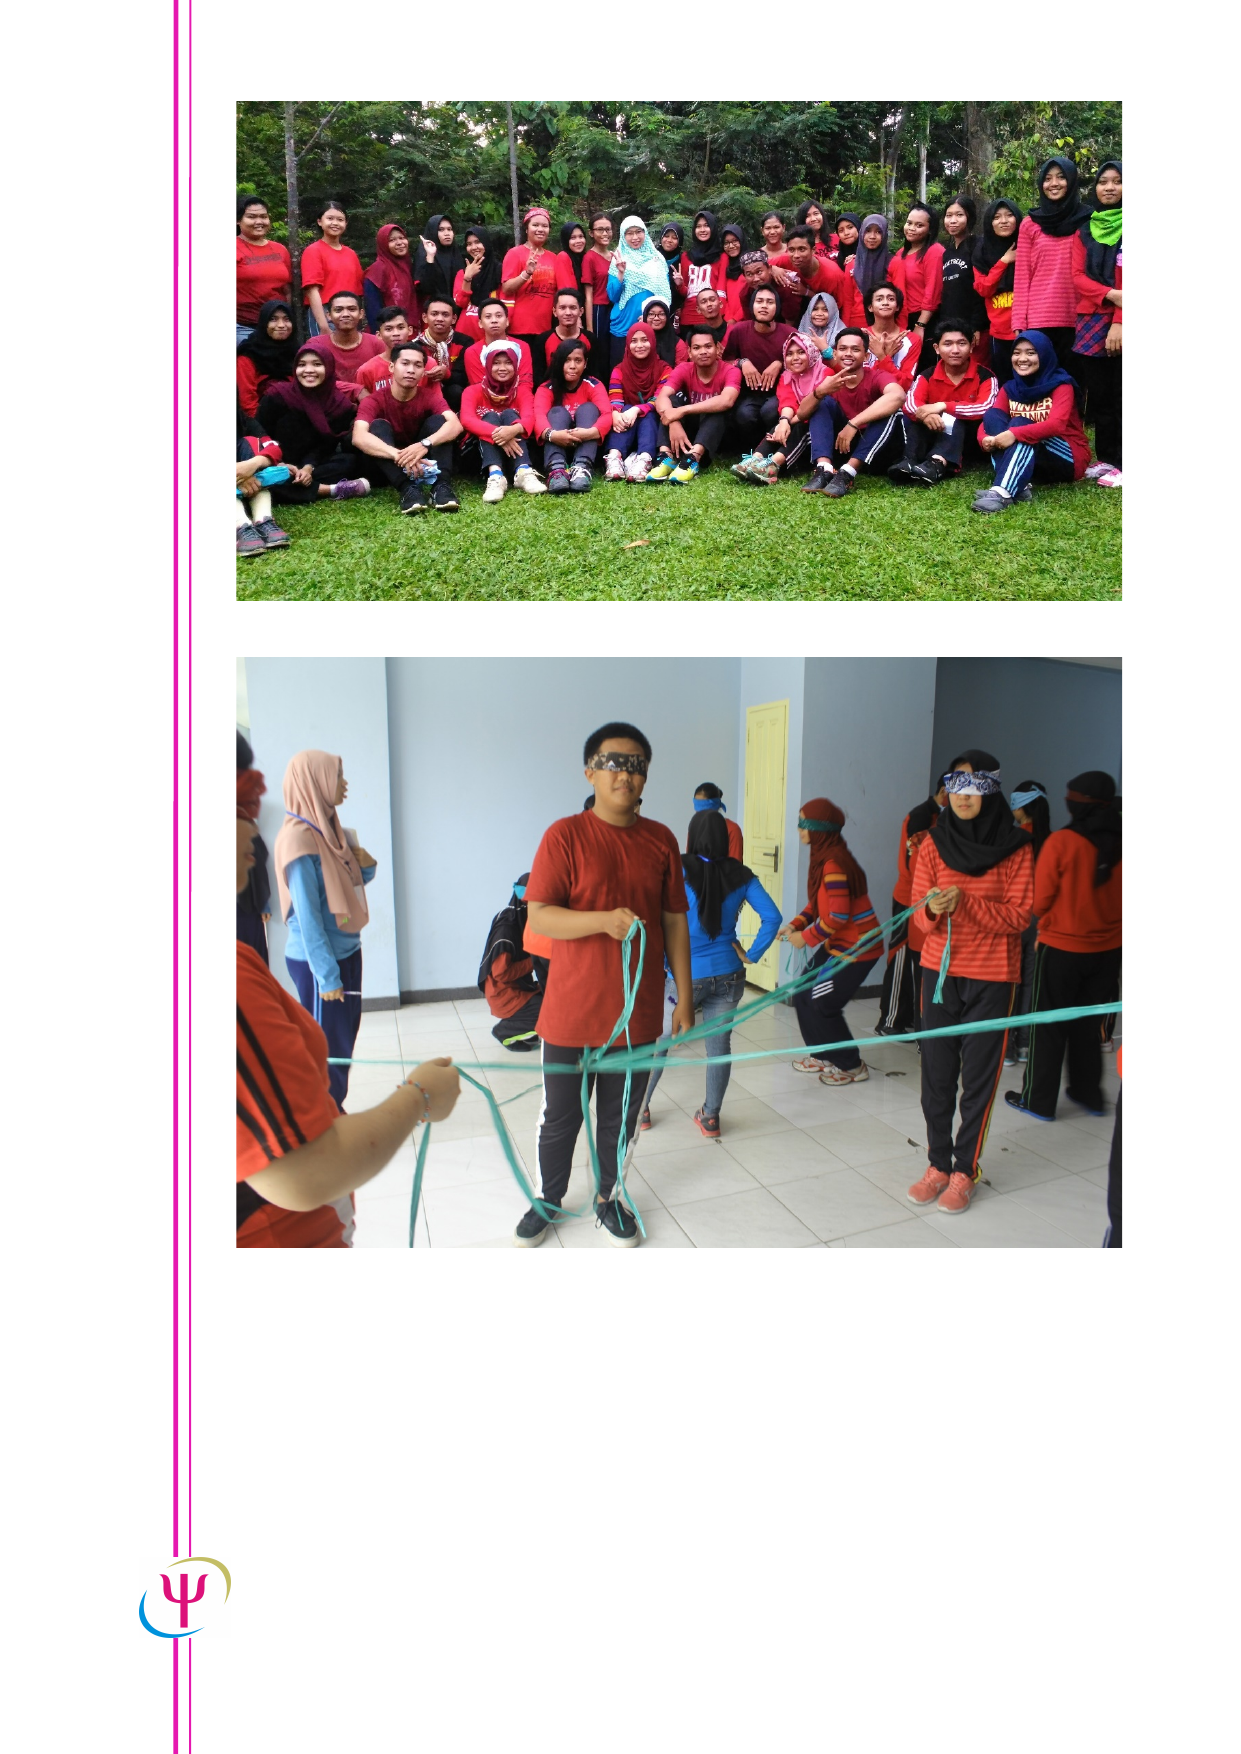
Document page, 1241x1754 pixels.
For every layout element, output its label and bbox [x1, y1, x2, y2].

picture [139, 1620, 160, 1638]
picture [139, 1557, 231, 1638]
picture [236, 101, 1123, 601]
picture [236, 657, 1123, 1248]
